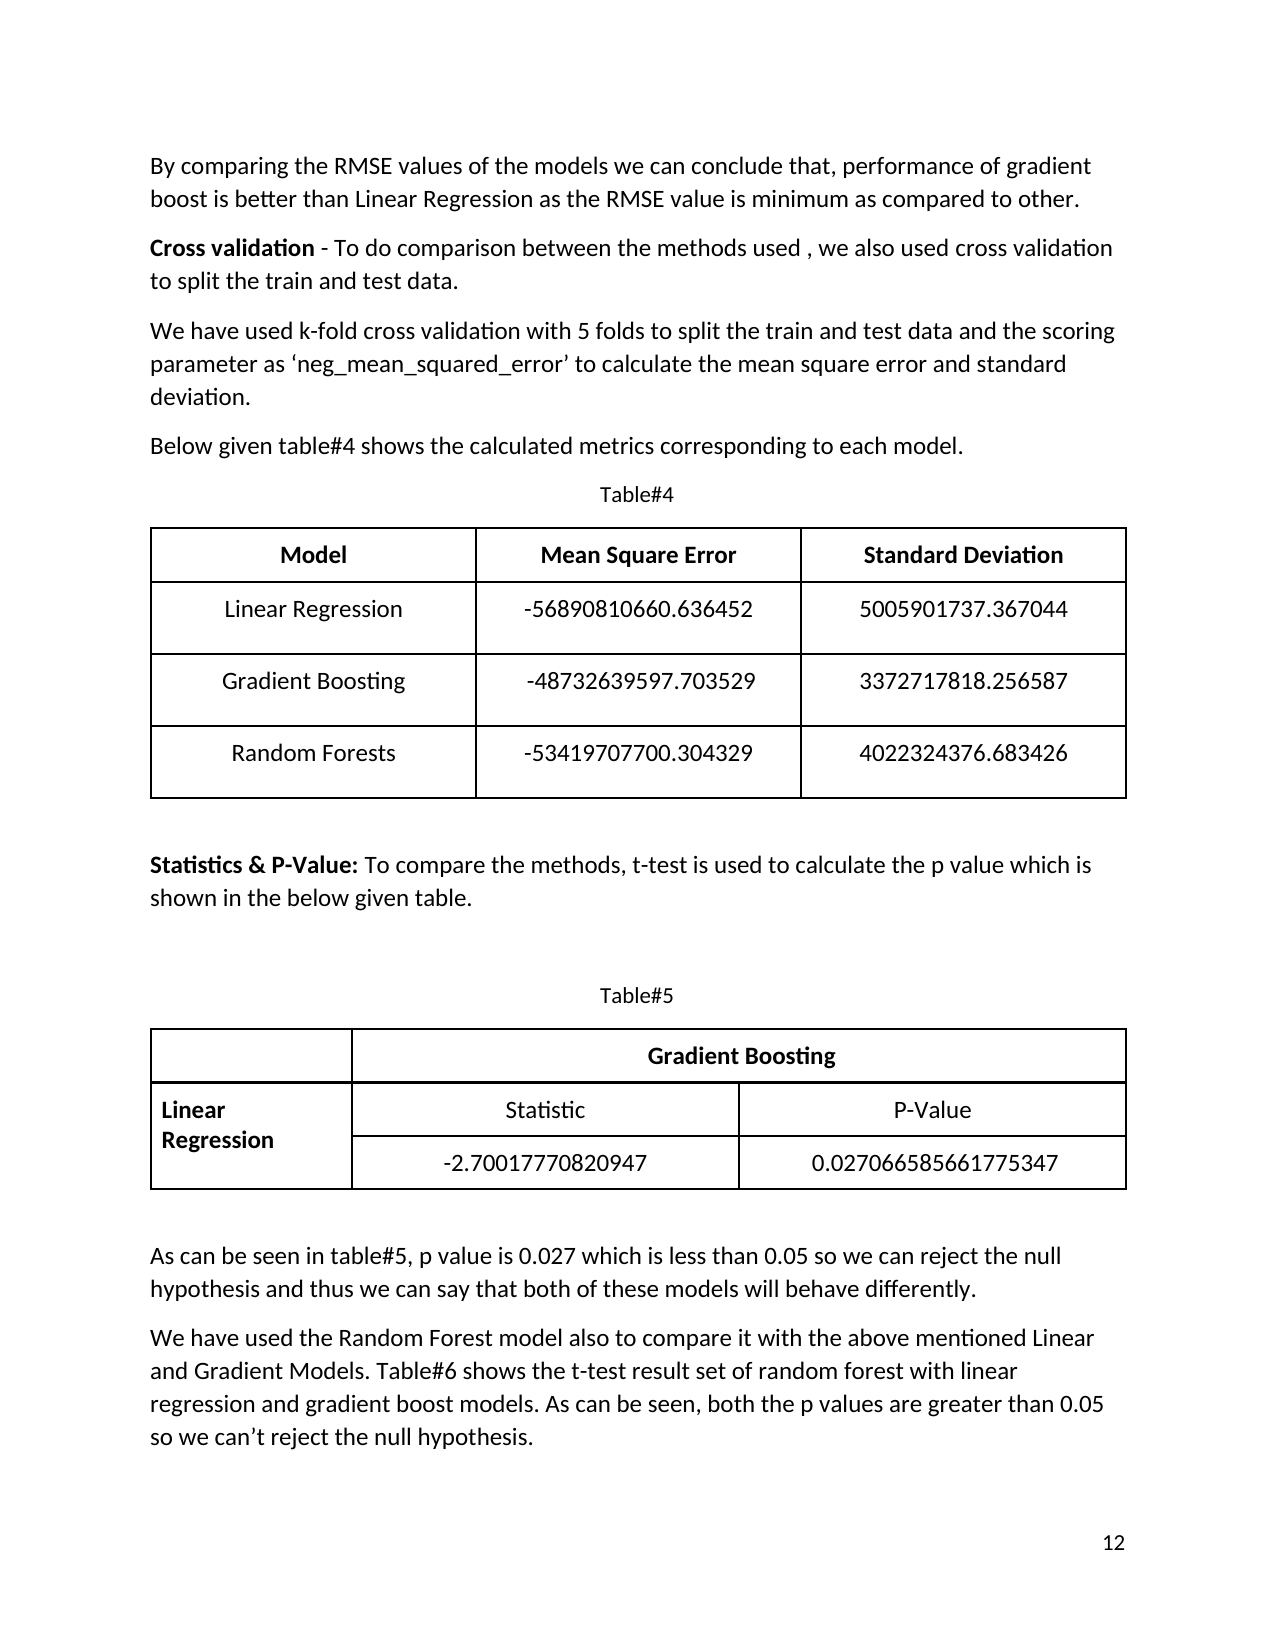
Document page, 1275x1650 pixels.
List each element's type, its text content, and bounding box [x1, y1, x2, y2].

table_cell -53419707700.304329 [477, 727, 800, 797]
table_cell Statistic [353, 1084, 738, 1135]
table_cell Random Forests [152, 727, 475, 797]
table_cell 0.027066585661775347 [740, 1137, 1125, 1188]
table_cell -2.70017770820947 [353, 1137, 738, 1188]
text Cross validation - To do comparison between the methods used , we also used cross validation to split the train and test data. [150, 232, 1125, 296]
table_cell -56890810660.636452 [477, 583, 800, 653]
text We have used k-fold cross validation with 5 folds to split the train and test data and the scoring parameter as ‘neg_mean_squared_error’ to calculate the mean square error and standard deviation. [150, 315, 1125, 411]
text Statistics & P-Value: To compare the methods, t-test is used to calculate the p value which is shown in the below given table. [150, 849, 1125, 912]
table_header Standard Deviation [802, 529, 1125, 581]
text Table#5 [150, 981, 1125, 1009]
table_cell P-Value [740, 1084, 1125, 1135]
table_header [152, 1030, 351, 1081]
table_cell Gradient Boosting [152, 655, 475, 725]
table_header Gradient Boosting [353, 1030, 1125, 1081]
table_cell 4022324376.683426 [802, 727, 1125, 797]
text We have used the Random Forest model also to compare it with the above mentioned Linear and Gradient Models. Table#6 shows the t-test result set of random forest with linear regression and gradient boost models. As can be seen, both the p values are greater than 0.05 so we can’t reject the null hypothesis. [150, 1322, 1125, 1452]
table_cell 3372717818.256587 [802, 655, 1125, 725]
text Below given table#4 shows the calculated metrics corresponding to each model. [150, 430, 1125, 461]
text Table#4 [150, 480, 1125, 508]
table_header Mean Square Error [477, 529, 800, 581]
table_cell -48732639597.703529 [477, 655, 800, 725]
text As can be seen in table#5, p value is 0.027 which is less than 0.05 so we can reject the null hypothesis and thus we can say that both of these models will behave differently. [150, 1240, 1125, 1303]
text By comparing the RMSE values of the models we can conclude that, performance of gradient boost is better than Linear Regression as the RMSE value is minimum as compared to other. [150, 150, 1125, 213]
table_cell 5005901737.367044 [802, 583, 1125, 653]
table_cell Linear Regression [152, 583, 475, 653]
table_header Model [152, 529, 475, 581]
table_cell Linear Regression [152, 1084, 351, 1188]
